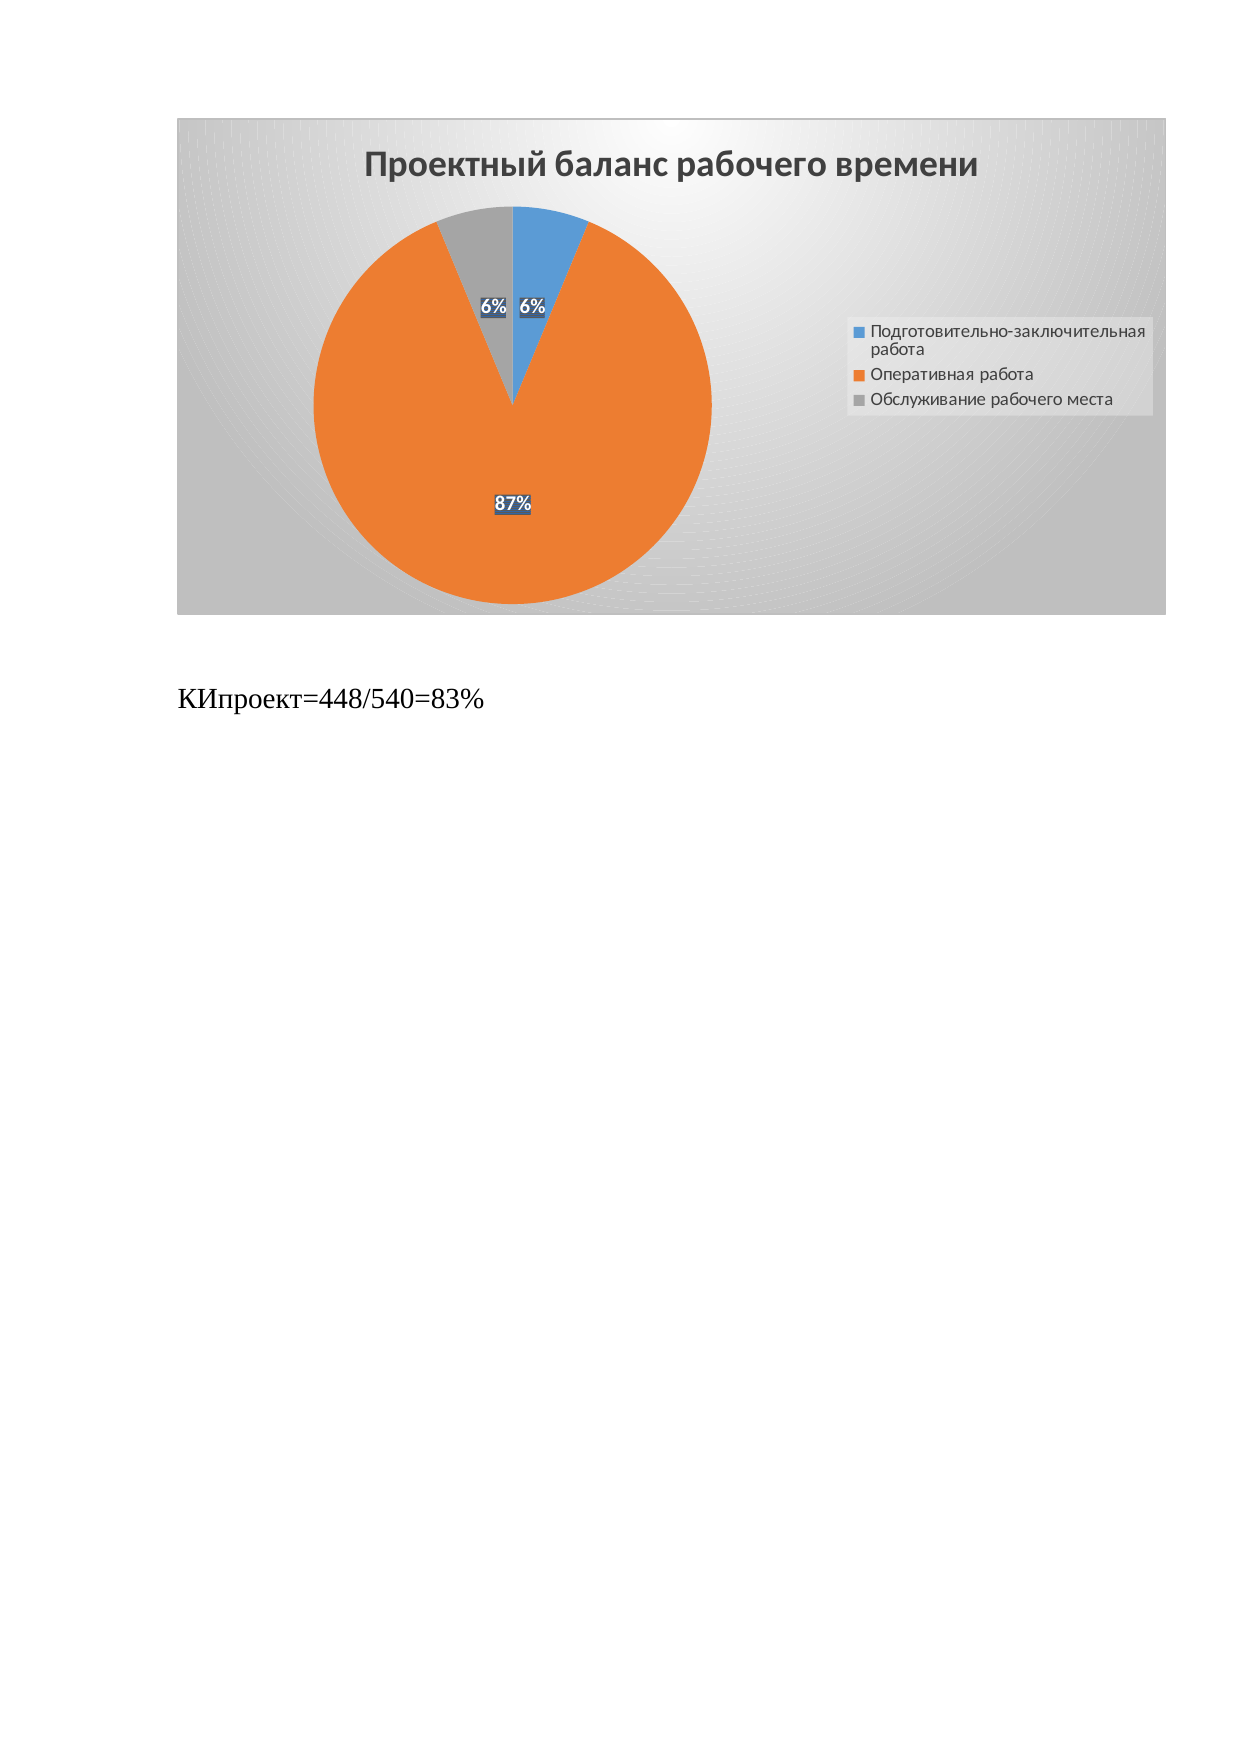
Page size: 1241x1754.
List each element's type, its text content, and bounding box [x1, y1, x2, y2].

text КИпроект=448/540=83% [177, 681, 1152, 714]
